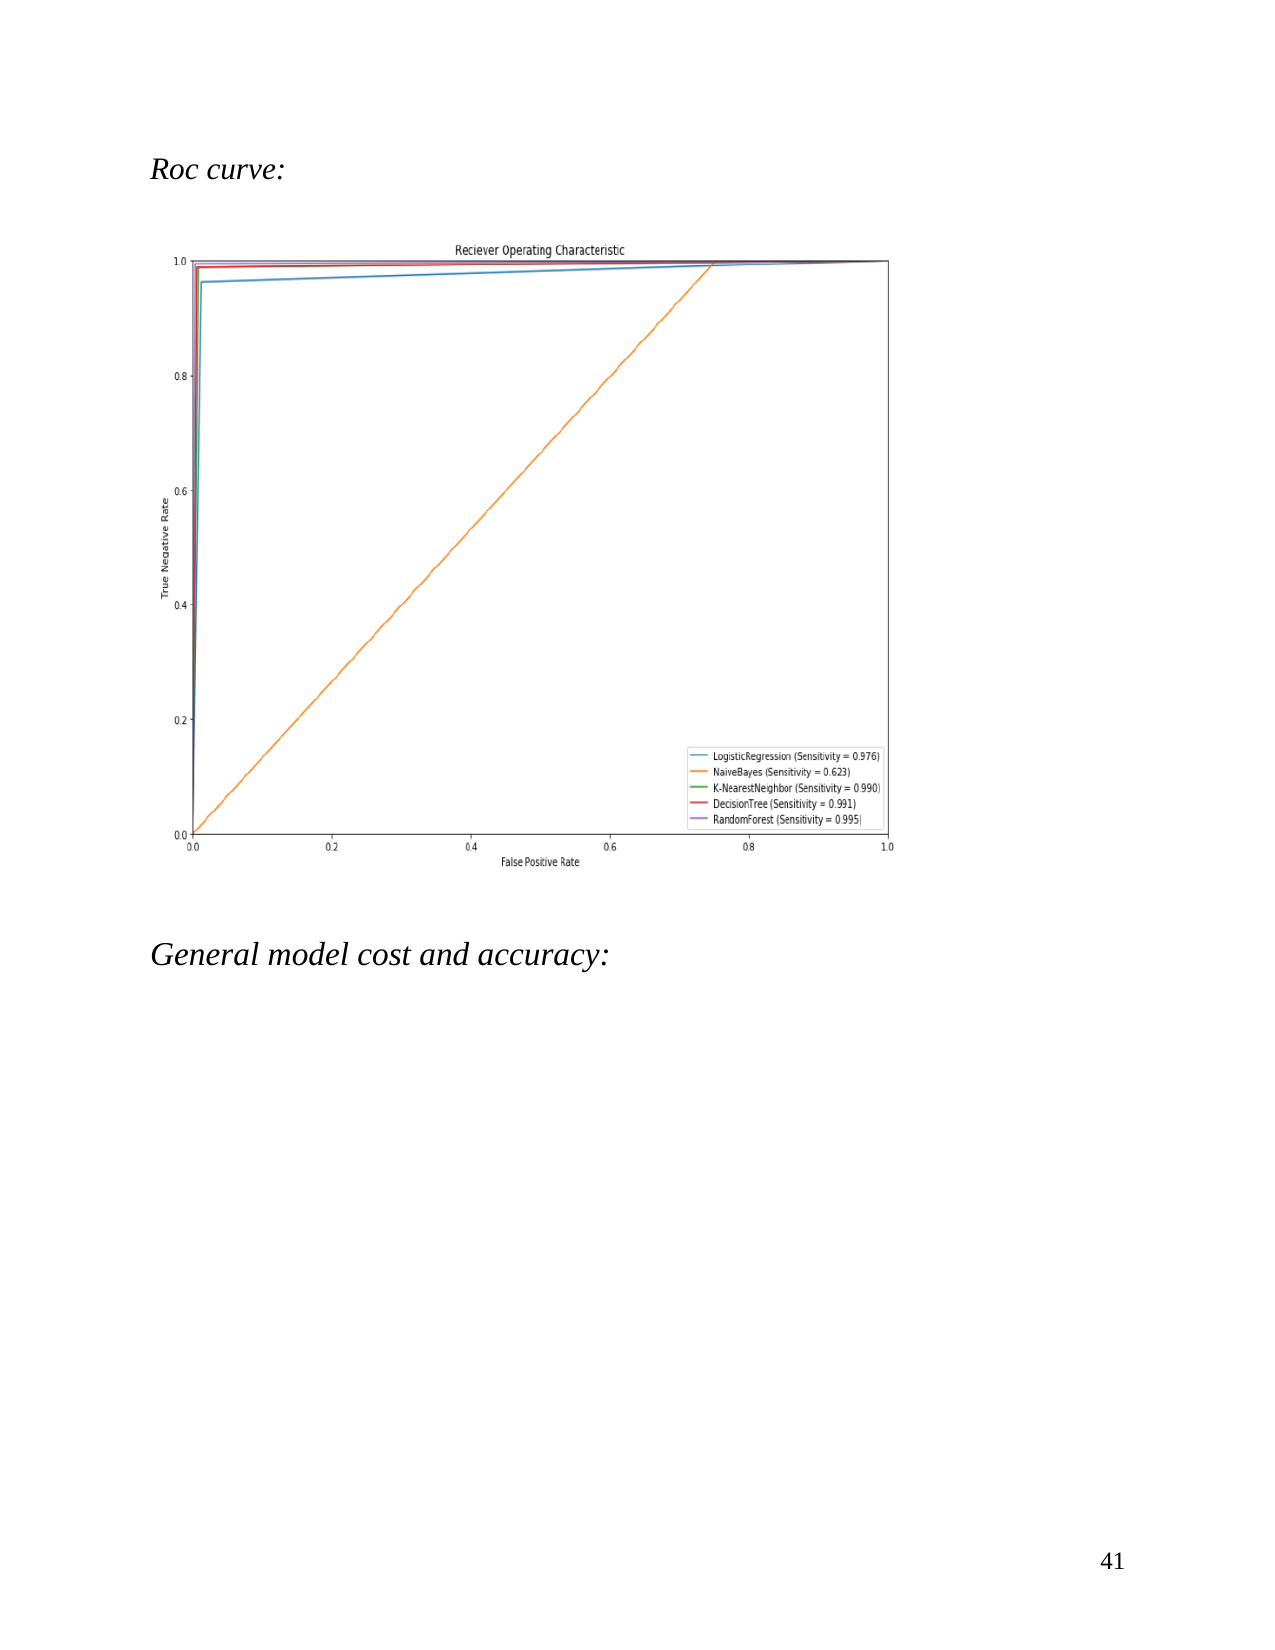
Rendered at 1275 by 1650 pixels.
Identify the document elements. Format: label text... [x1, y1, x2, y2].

picture [150, 227, 917, 887]
text Roc curve: [150, 150, 1125, 186]
text General model cost and accuracy: [150, 934, 1125, 972]
